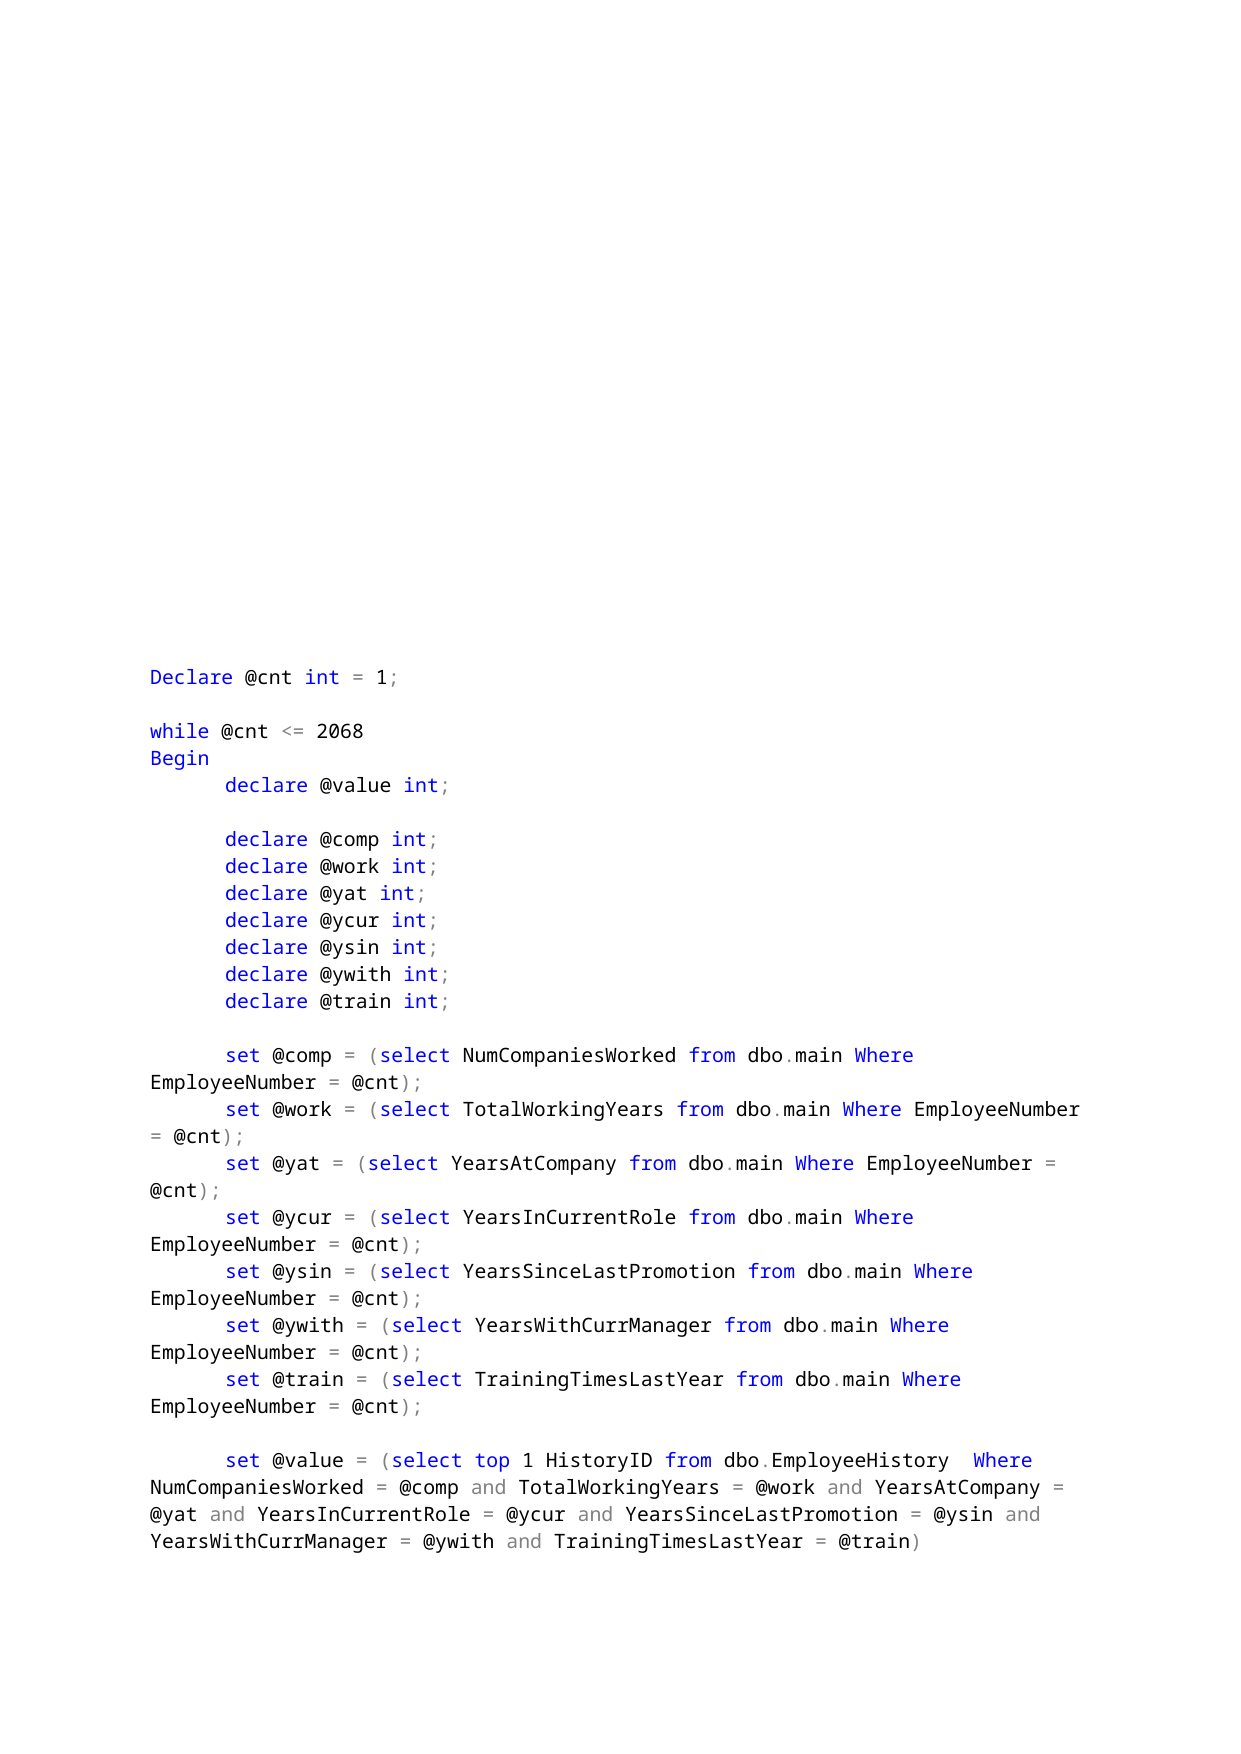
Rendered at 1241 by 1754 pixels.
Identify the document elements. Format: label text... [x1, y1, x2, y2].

text declare @ywith int; [150, 960, 1090, 987]
text set @ycur = (select YearsInCurrentRole from dbo.main Where EmployeeNumber = @cnt); [150, 1203, 1090, 1257]
text Declare @cnt int = 1; [150, 664, 1090, 691]
text declare @ysin int; [150, 933, 1090, 960]
text set @value = (select top 1 HistoryID from dbo.EmployeeHistory Where NumCompaniesWorked = @comp and TotalWorkingYears = @work and YearsAtCompany = @yat and YearsInCurrentRole = @ycur and YearsSinceLastPromotion = @ysin and YearsWithCurrManager = @ywith and TrainingTimesLastYear = @train) [150, 1446, 1090, 1554]
text Begin [150, 744, 1090, 772]
text declare @yat int; [150, 879, 1090, 906]
text set @ysin = (select YearsSinceLastPromotion from dbo.main Where EmployeeNumber = @cnt); [150, 1257, 1090, 1311]
text set @work = (select TotalWorkingYears from dbo.main Where EmployeeNumber = @cnt); [150, 1095, 1090, 1149]
text while @cnt <= 2068 [150, 718, 1090, 744]
text declare @train int; [150, 987, 1090, 1014]
text declare @work int; [150, 852, 1090, 879]
text declare @value int; [150, 772, 1090, 798]
text declare @ycur int; [150, 906, 1090, 933]
text set @comp = (select NumCompaniesWorked from dbo.main Where EmployeeNumber = @cnt); [150, 1041, 1090, 1095]
text set @train = (select TrainingTimesLastYear from dbo.main Where EmployeeNumber = @cnt); [150, 1365, 1090, 1419]
text declare @comp int; [150, 826, 1090, 852]
text set @yat = (select YearsAtCompany from dbo.main Where EmployeeNumber = @cnt); [150, 1149, 1090, 1203]
text set @ywith = (select YearsWithCurrManager from dbo.main Where EmployeeNumber = @cnt); [150, 1311, 1090, 1365]
